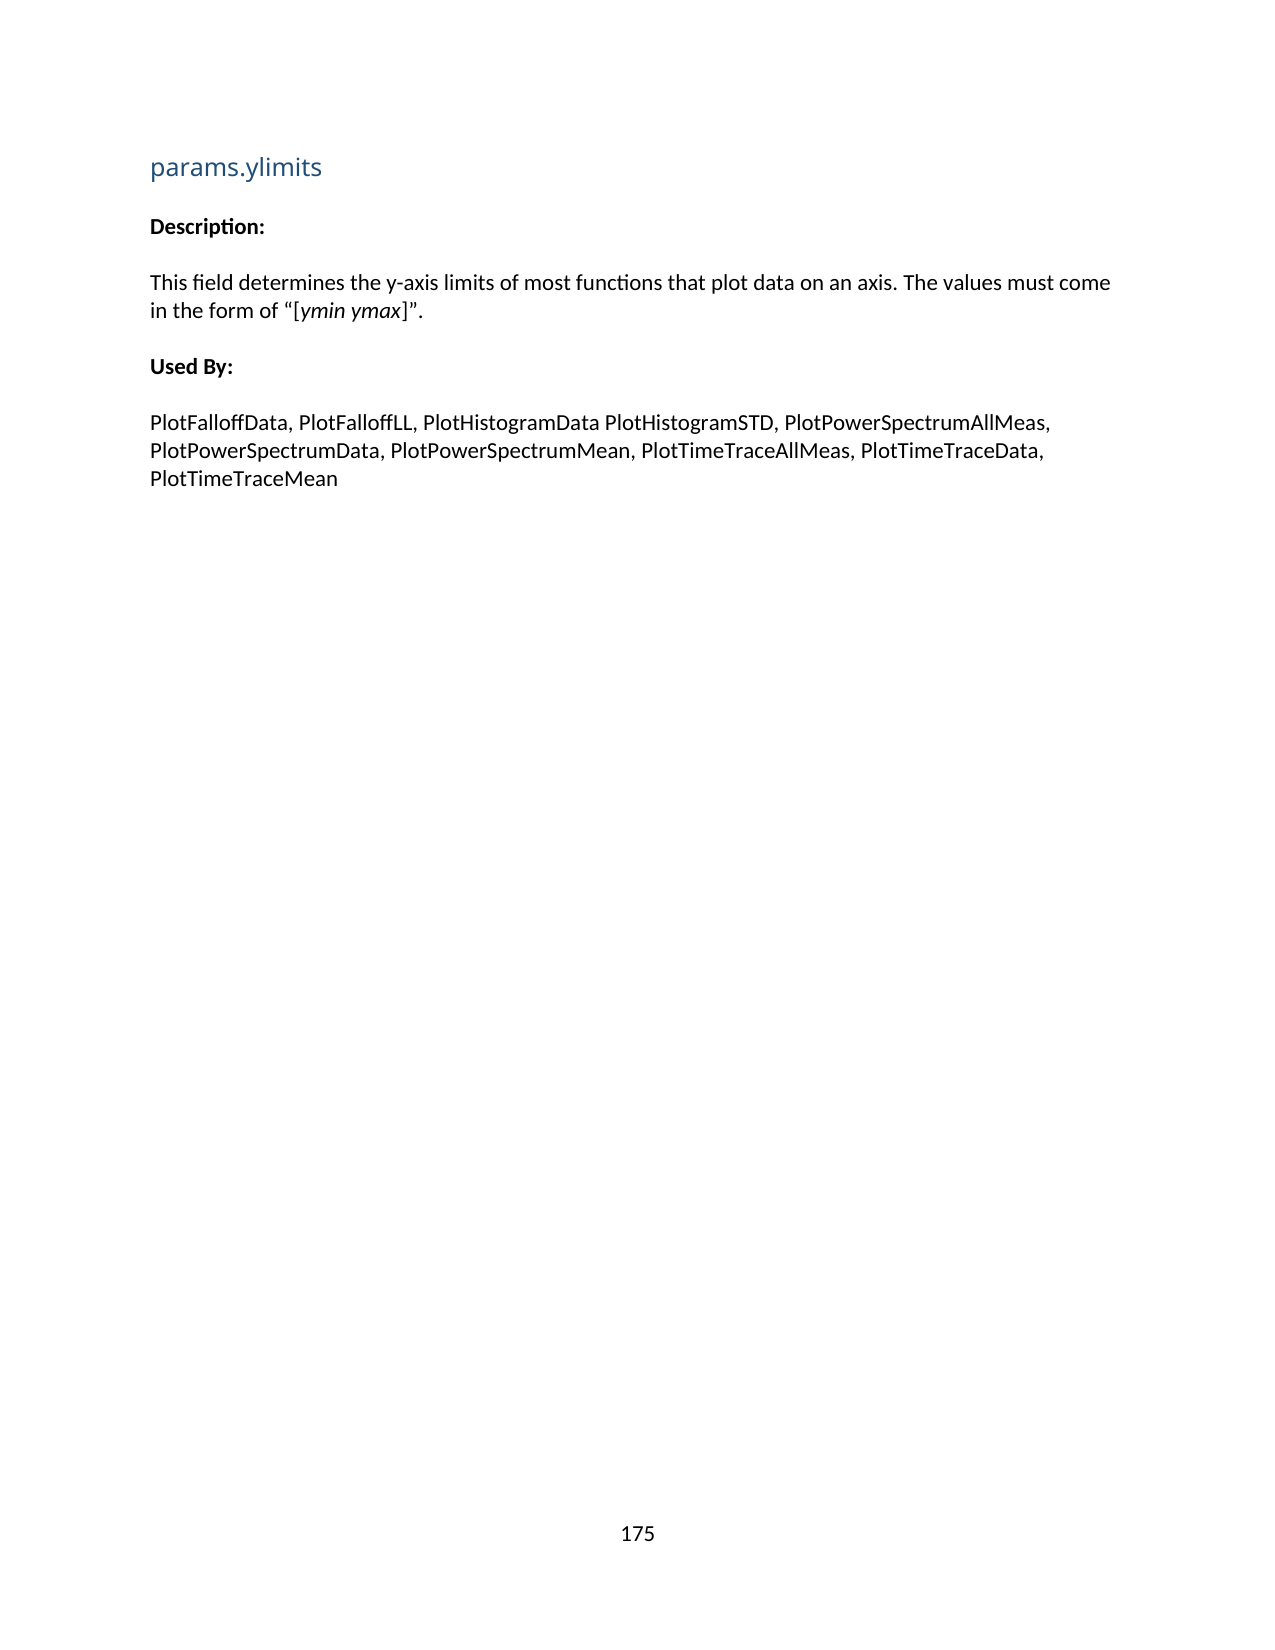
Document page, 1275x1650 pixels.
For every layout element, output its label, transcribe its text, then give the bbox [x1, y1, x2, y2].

text Description: [150, 212, 1125, 240]
text Used By: [150, 352, 1125, 380]
text params.ylimits [150, 150, 1125, 184]
text PlotFalloffData, PlotFalloffLL, PlotHistogramData PlotHistogramSTD, PlotPowerSpectrumAllMeas, PlotPowerSpectrumData, PlotPowerSpectrumMean, PlotTimeTraceAllMeas, PlotTimeTraceData, PlotTimeTraceMean [150, 408, 1125, 492]
text This field determines the y-axis limits of most functions that plot data on an axis. The values must come in the form of “[ymin ymax]”. [150, 268, 1125, 324]
